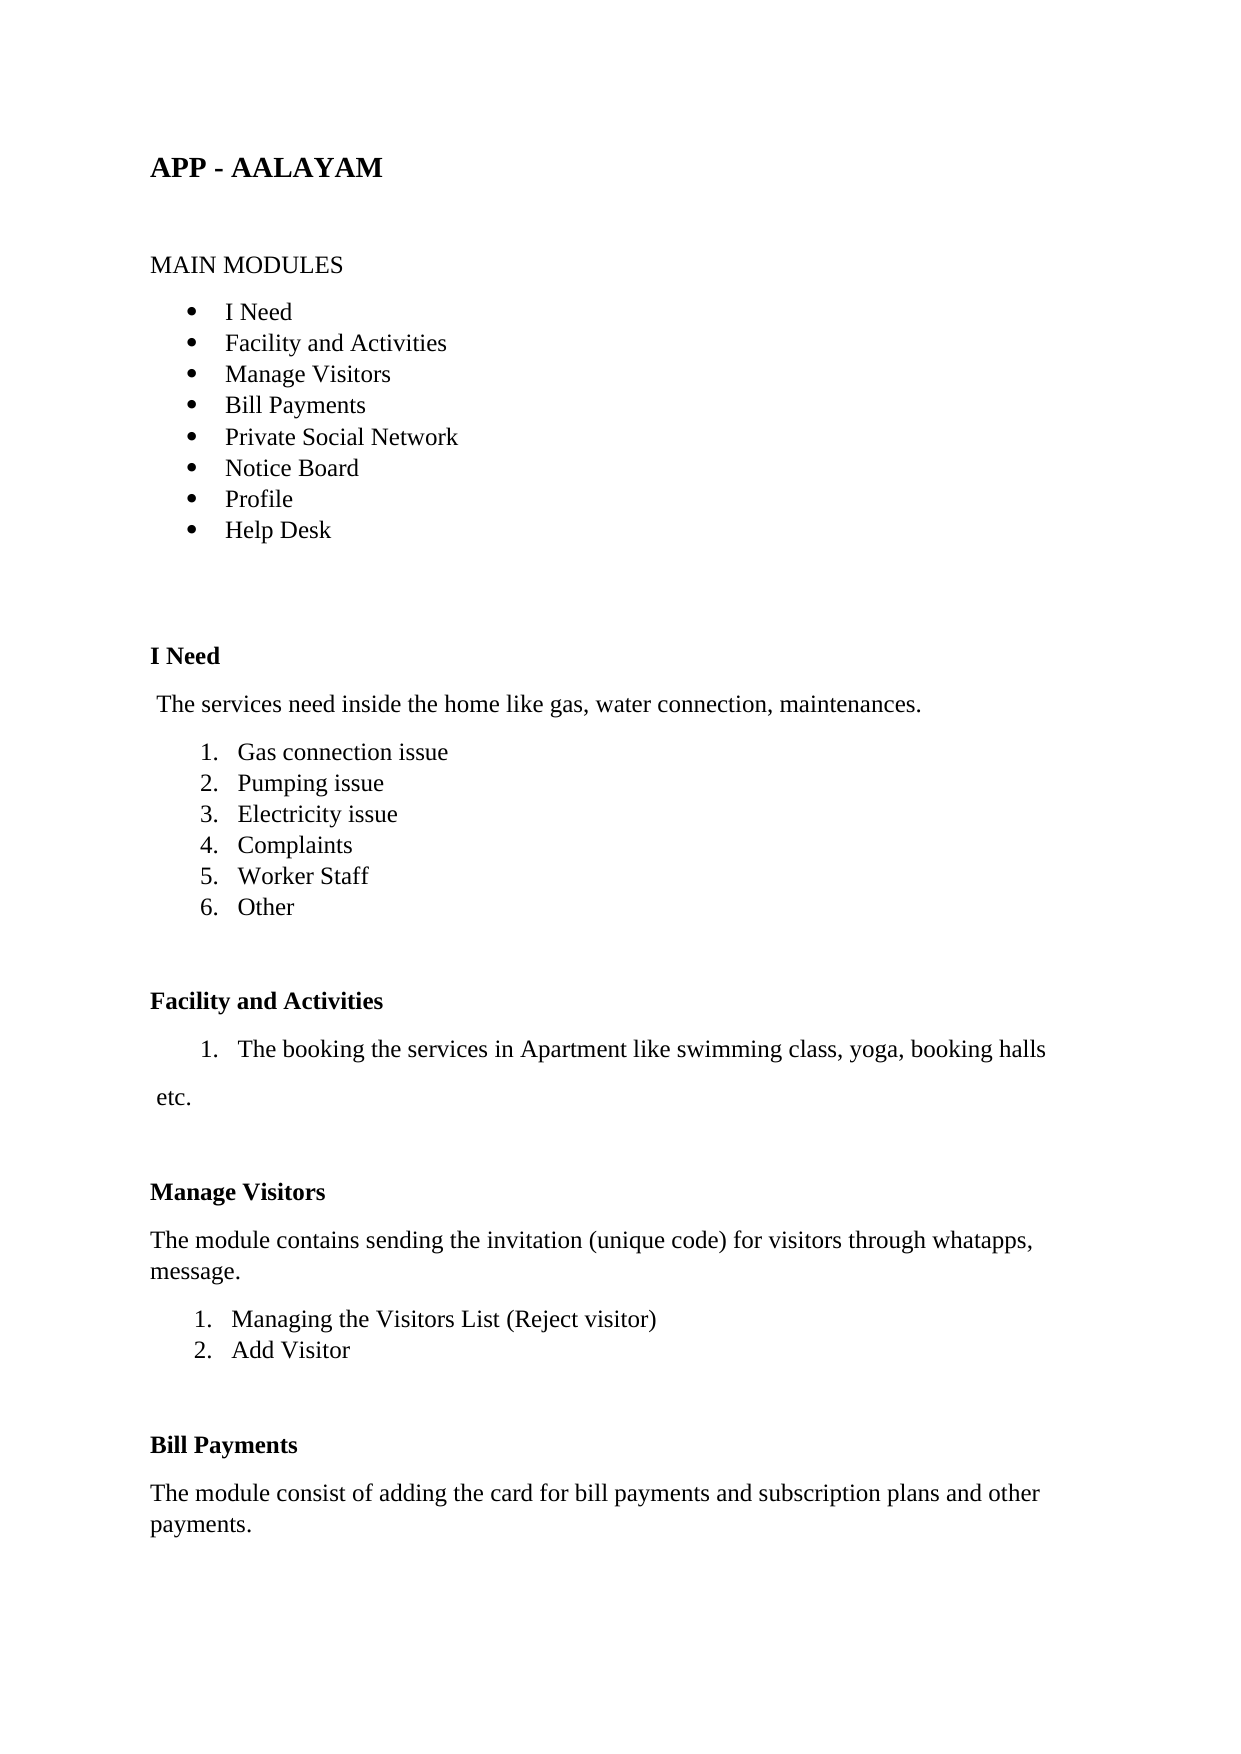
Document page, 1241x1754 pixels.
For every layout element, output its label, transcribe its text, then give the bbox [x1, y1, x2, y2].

text The module consist of adding the card for bill payments and subscription plans and other payments. [150, 1478, 1090, 1538]
list Gas connection issue [200, 737, 1090, 765]
text The services need inside the home like gas, water connection, maintenances. [150, 689, 1090, 718]
text Manage Visitors [150, 1177, 1090, 1206]
text Facility and Activities [150, 986, 1090, 1015]
text APP - AALAYAM [150, 150, 1090, 183]
list Pumping issue [200, 768, 1090, 796]
text I Need [150, 641, 1090, 670]
list Managing the Visitors List (Reject visitor) [194, 1304, 1090, 1332]
text etc. [150, 1082, 1090, 1111]
text The module contains sending the invitation (unique code) for visitors through whatapps, message. [150, 1225, 1090, 1285]
text MAIN MODULES [150, 250, 1090, 278]
list Notice Board [187, 453, 1090, 481]
list Electricity issue [200, 799, 1090, 827]
list Facility and Activities [187, 328, 1090, 357]
list Manage Visitors [187, 359, 1090, 388]
list Help Desk [187, 515, 1090, 543]
list The booking the services in Apartment like swimming class, yoga, booking halls [200, 1034, 1090, 1063]
list Profile [187, 484, 1090, 512]
list Private Social Network [187, 422, 1090, 450]
text Bill Payments [150, 1430, 1090, 1459]
list Bill Payments [187, 391, 1090, 419]
list Other [200, 892, 1090, 921]
list I Need [187, 297, 1090, 326]
list Add Visitor [194, 1335, 1090, 1363]
list Complaints [200, 830, 1090, 858]
list Worker Staff [200, 861, 1090, 889]
